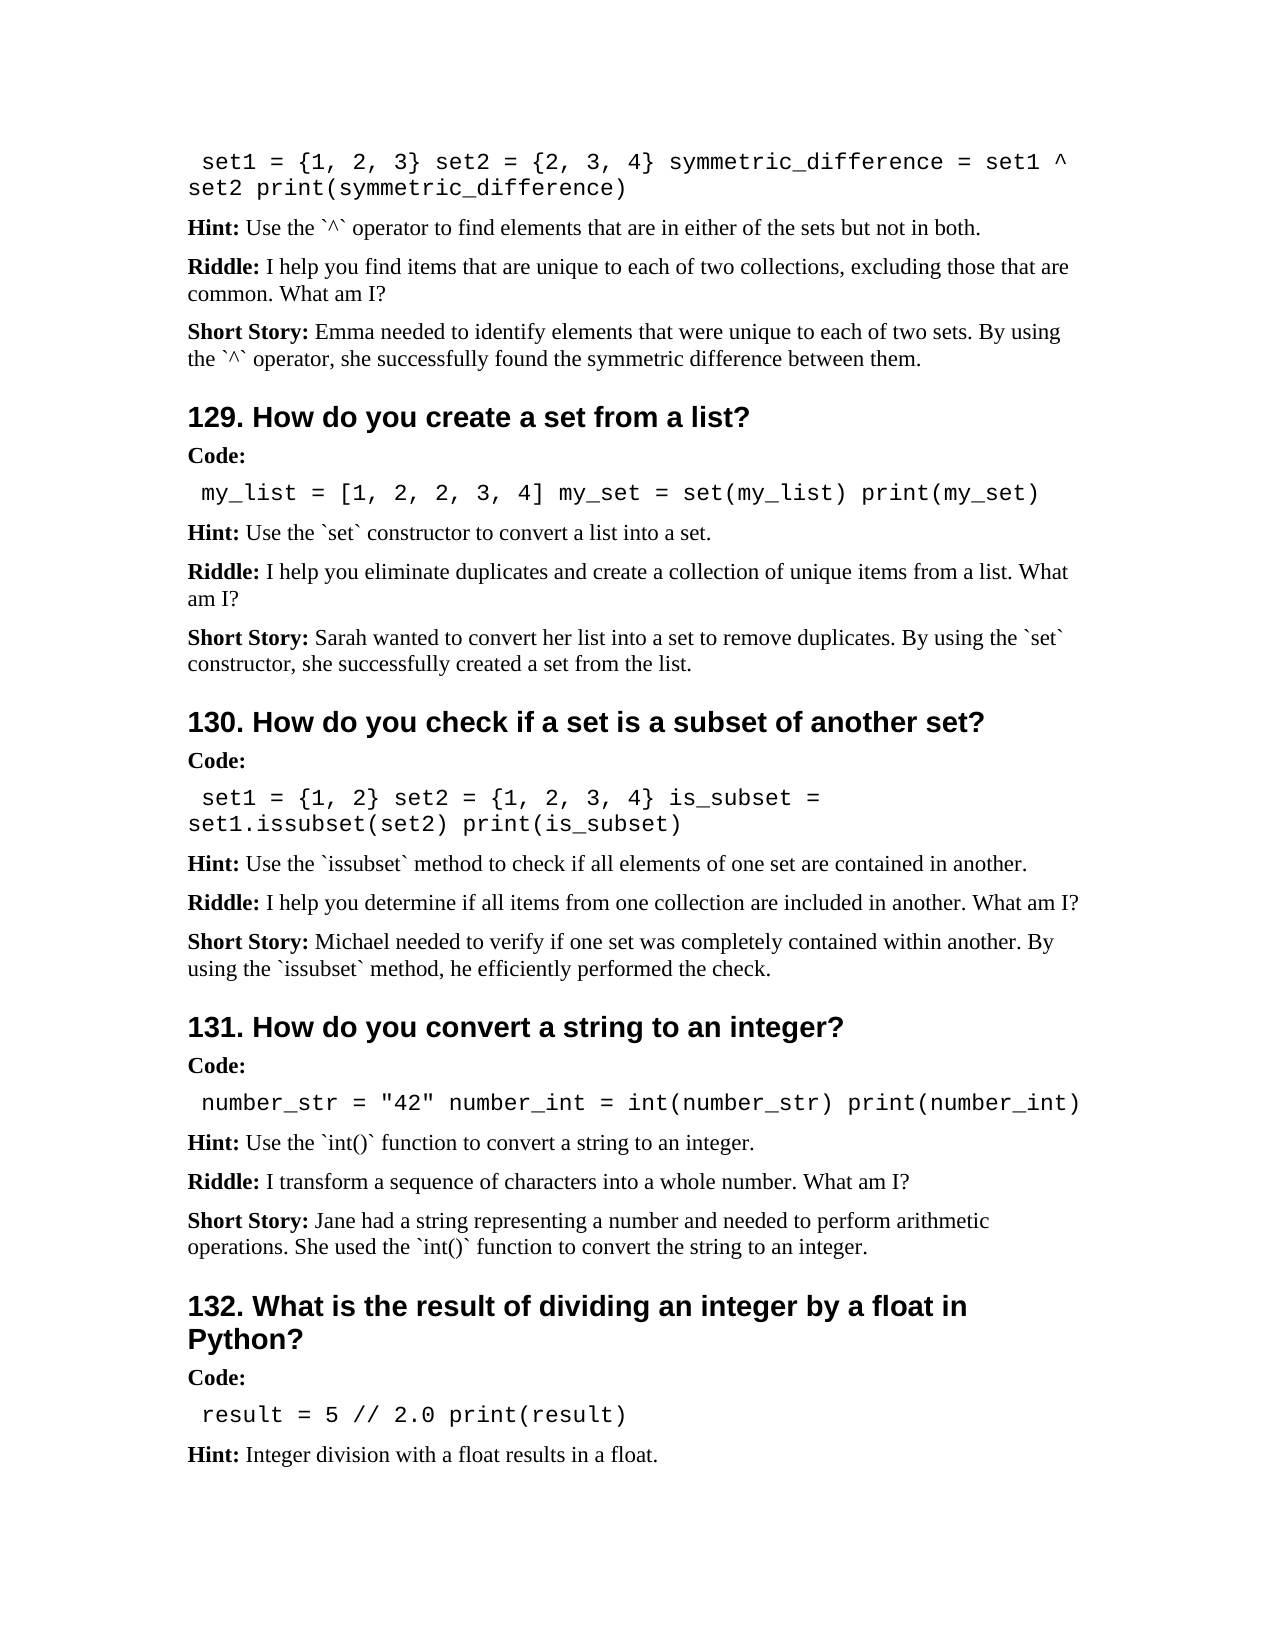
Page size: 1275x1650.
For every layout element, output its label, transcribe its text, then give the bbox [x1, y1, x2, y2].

text Hint: Use the `set` constructor to convert a list into a set. [187, 519, 1087, 546]
text Short Story: Michael needed to verify if one set was completely contained within another. By using the `issubset` method, he efficiently performed the check. [187, 928, 1087, 981]
text Hint: Integer division with a float results in a float. [187, 1442, 1087, 1468]
text Hint: Use the `^` operator to find elements that are in either of the sets but not in both. [187, 214, 1087, 241]
text Short Story: Sarah wanted to convert her list into a set to remove duplicates. By using the `set` constructor, she successfully created a set from the list. [187, 623, 1087, 676]
text Riddle: I help you determine if all items from one collection are included in another. What am I? [187, 889, 1087, 916]
subtitle 132. What is the result of dividing an integer by a float in Python? [187, 1289, 1087, 1356]
text Riddle: I help you find items that are unique to each of two collections, excluding those that are common. What am I? [187, 253, 1087, 306]
text result = 5 // 2.0 print(result) [187, 1403, 1087, 1429]
text Code: [187, 747, 1087, 774]
text Hint: Use the `int()` function to convert a string to an integer. [187, 1129, 1087, 1156]
text Short Story: Emma needed to identify elements that were unique to each of two sets. By using the `^` operator, she successfully found the symmetric difference between them. [187, 318, 1087, 371]
text Riddle: I help you eliminate duplicates and create a collection of unique items from a list. What am I? [187, 558, 1087, 611]
text Hint: Use the `issubset` method to check if all elements of one set are contained in another. [187, 851, 1087, 877]
text Short Story: Jane had a string representing a number and needed to perform arithmetic operations. She used the `int()` function to convert the string to an integer. [187, 1207, 1087, 1260]
text Code: [187, 1052, 1087, 1078]
text set1 = {1, 2, 3} set2 = {2, 3, 4} symmetric_difference = set1 ^ set2 print(symmetric_difference) [187, 150, 1087, 202]
text Code: [187, 1364, 1087, 1391]
text Code: [187, 442, 1087, 468]
text set1 = {1, 2} set2 = {1, 2, 3, 4} is_subset = set1.issubset(set2) print(is_subset) [187, 786, 1087, 838]
text Riddle: I transform a sequence of characters into a whole number. What am I? [187, 1168, 1087, 1194]
subtitle 129. How do you create a set from a list? [187, 400, 1087, 434]
subtitle 130. How do you check if a set is a subset of another set? [187, 705, 1087, 739]
text my_list = [1, 2, 2, 3, 4] my_set = set(my_list) print(my_set) [187, 481, 1087, 507]
subtitle 131. How do you convert a string to an integer? [187, 1010, 1087, 1044]
text number_str = "42" number_int = int(number_str) print(number_int) [187, 1091, 1087, 1117]
